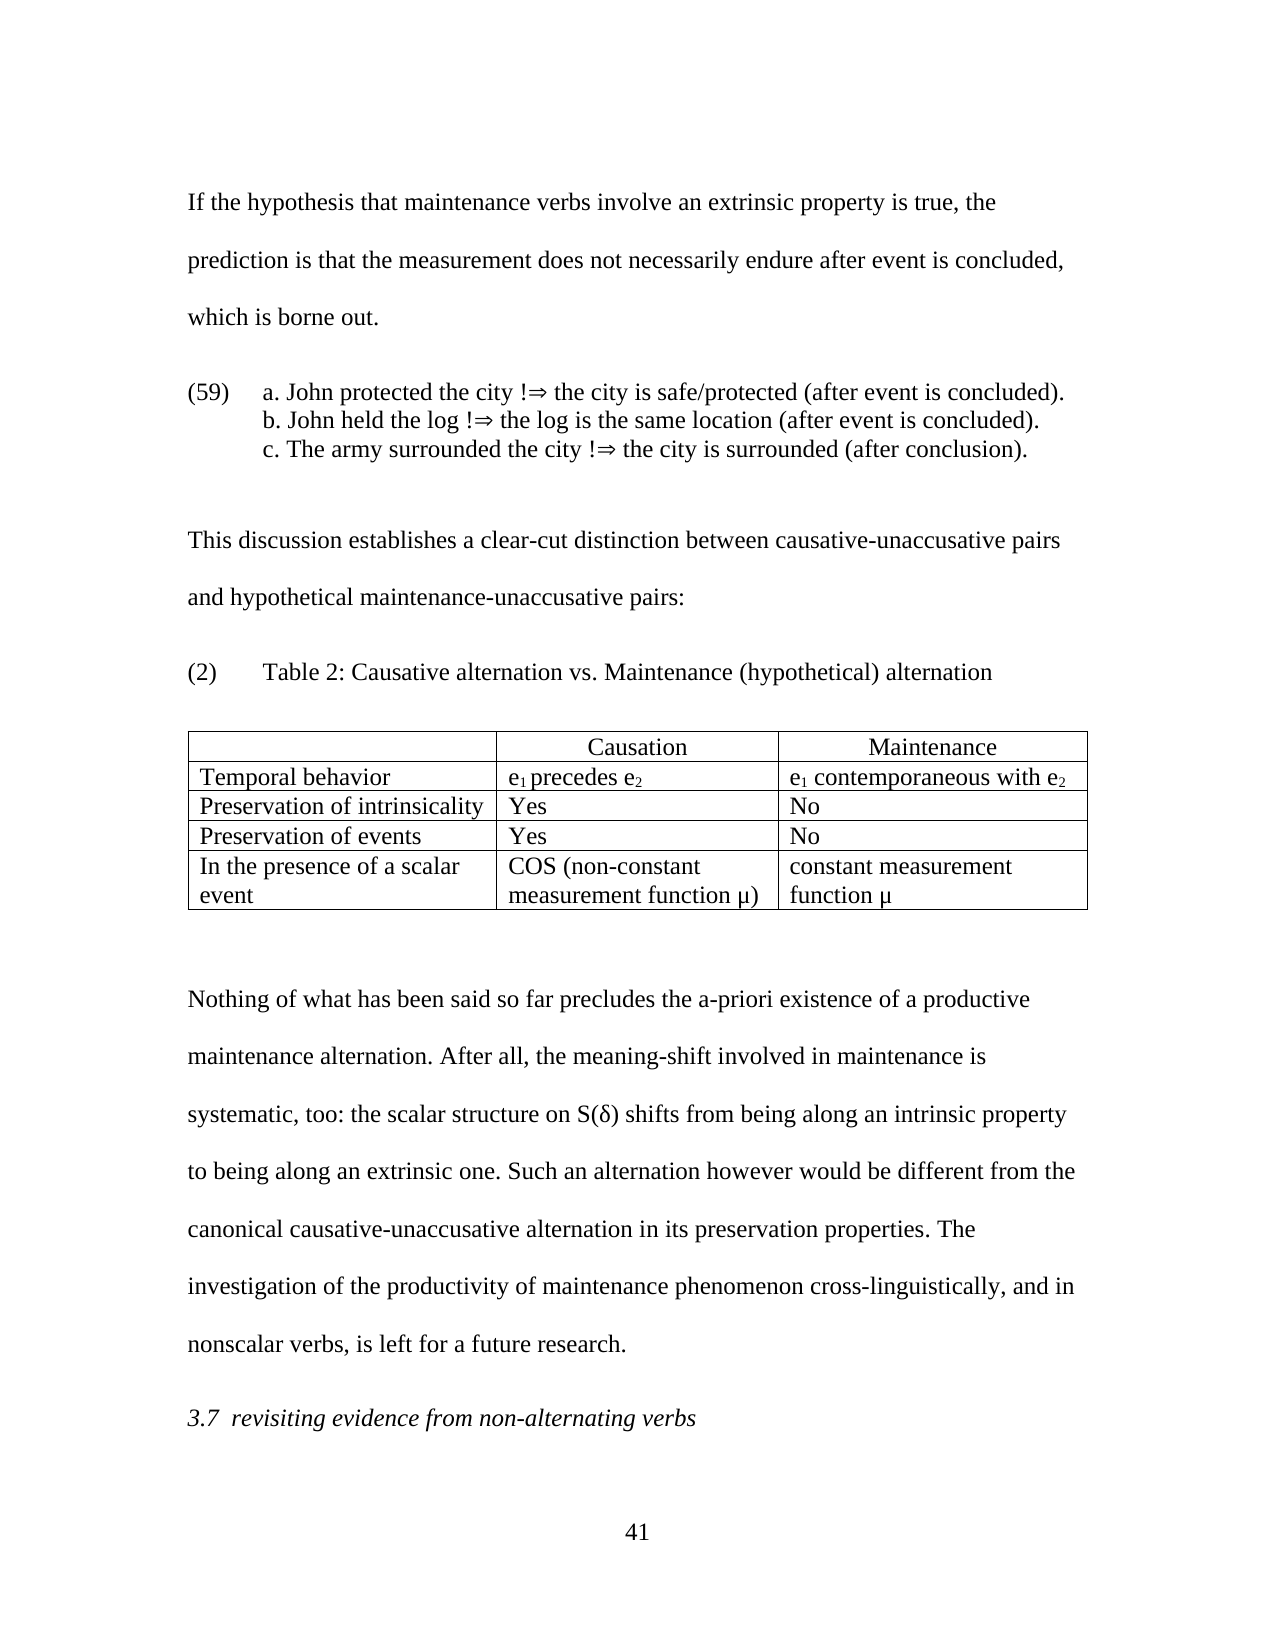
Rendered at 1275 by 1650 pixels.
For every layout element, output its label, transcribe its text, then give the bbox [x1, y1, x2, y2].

text (2) Table 2: Causative alternation vs. Maintenance (hypothetical) alternation [187, 657, 1087, 685]
table_cell Yes [497, 791, 778, 820]
text If the hypothesis that maintenance verbs involve an extrinsic property is true, the prediction is that the measurement does not necessarily endure after event is concluded, which is borne out. [187, 187, 1087, 331]
table_cell In the presence of a scalar event [189, 851, 496, 908]
table_cell Yes [497, 821, 778, 850]
table_header Maintenance [779, 732, 1087, 761]
table_header Causation [497, 732, 778, 761]
table_cell e1 precedes e2 [497, 762, 778, 790]
table_header [189, 732, 496, 761]
text 3.7 revisiting evidence from non-alternating verbs [187, 1403, 1087, 1432]
table_cell No [779, 791, 1087, 820]
text (59) a. John protected the city ! the city is safe/protected (after event is concluded). b. John held the log ! the log is the same location (after event is concluded). c. The army surrounded the city ! the city is surrounded (after conclusion). [187, 377, 1087, 463]
table_cell e1 contemporaneous with e2 [779, 762, 1087, 790]
text Nothing of what has been said so far precludes the a-priori existence of a productive maintenance alternation. After all, the meaning-shift involved in maintenance is systematic, too: the scalar structure on S(δ) shifts from being along an intrinsic property to being along an extrinsic one. Such an alternation however would be different from the canonical causative-unaccusative alternation in its preservation properties. The investigation of the productivity of maintenance phenomenon cross-linguistically, and in nonscalar verbs, is left for a future research. [187, 984, 1087, 1357]
table_cell No [779, 821, 1087, 850]
table_cell constant measurement function μ [779, 851, 1087, 908]
table_cell Preservation of events [189, 821, 496, 850]
table_cell Preservation of intrinsicality [189, 791, 496, 820]
table_cell Temporal behavior [189, 762, 496, 790]
table_cell COS (non-constant measurement function μ) [497, 851, 778, 908]
text This discussion establishes a clear-cut distinction between causative-unaccusative pairs and hypothetical maintenance-unaccusative pairs: [187, 525, 1087, 611]
